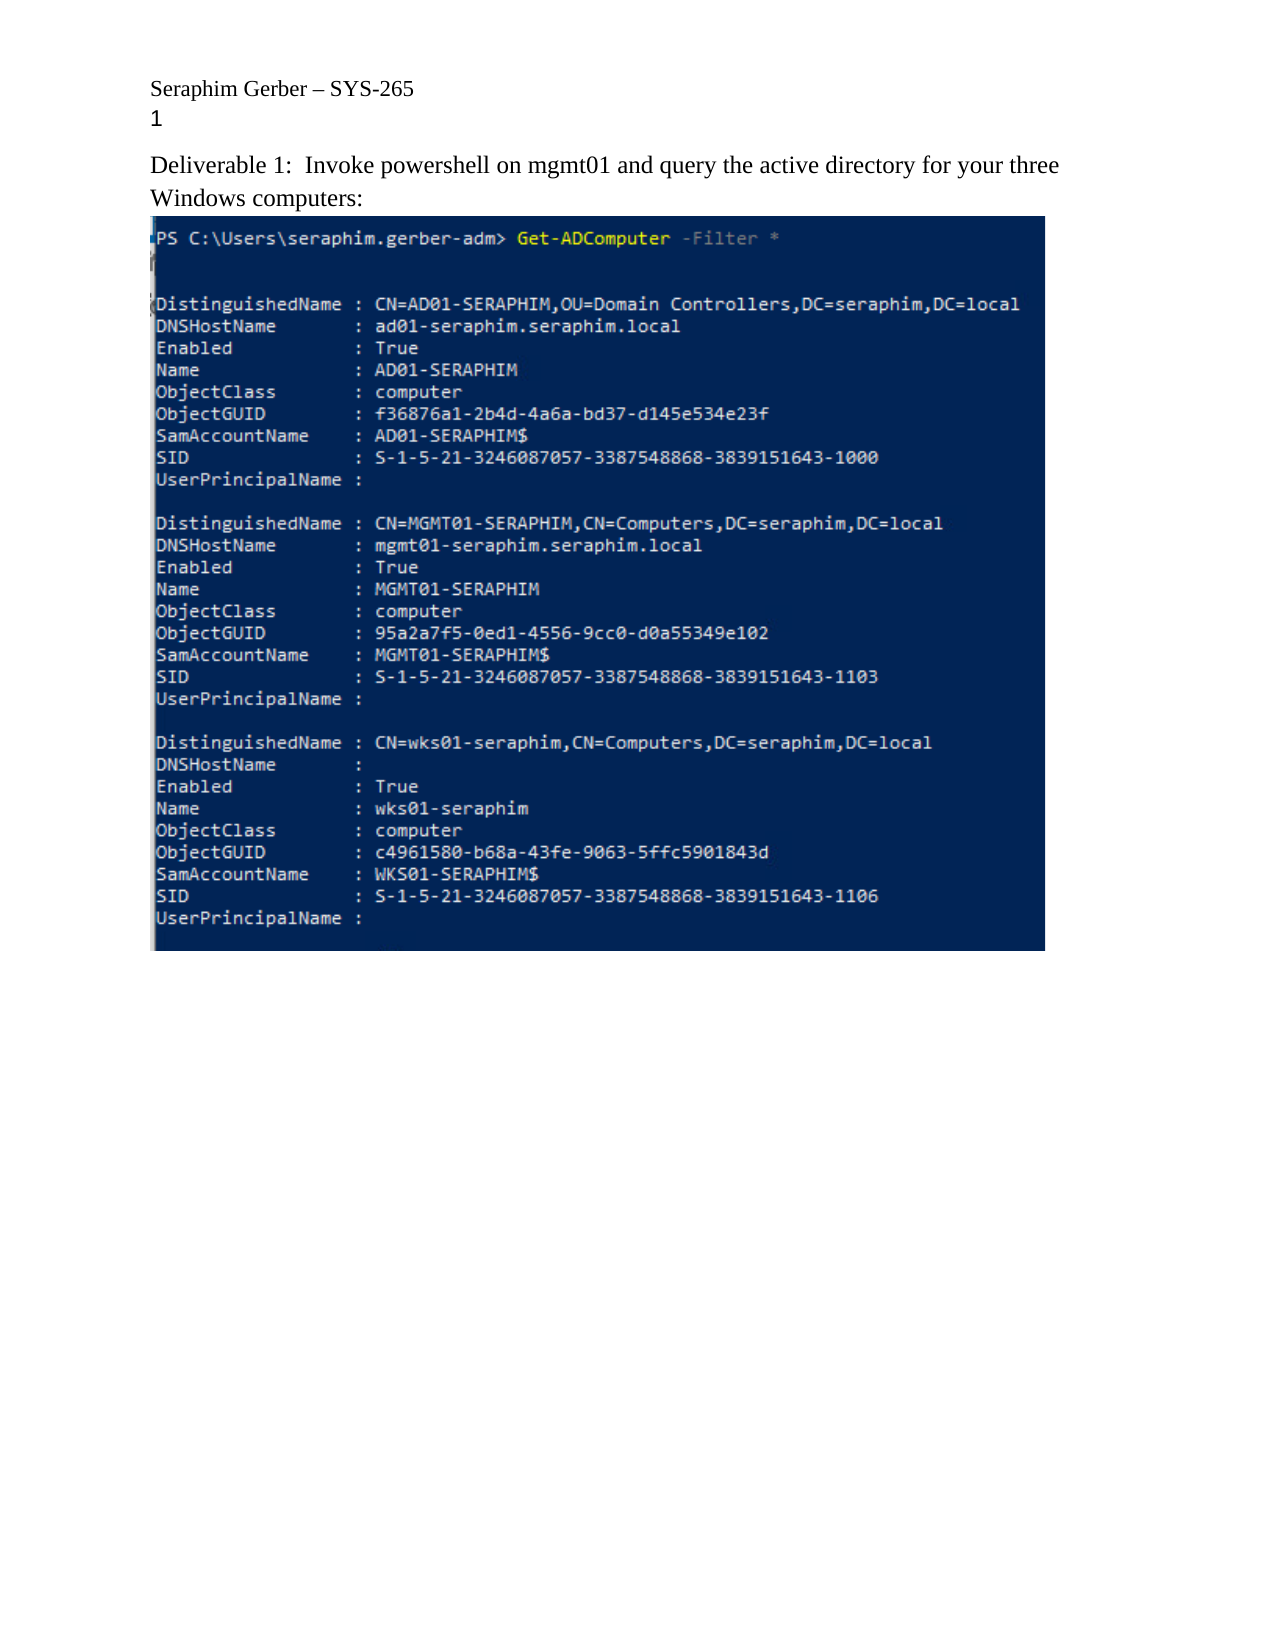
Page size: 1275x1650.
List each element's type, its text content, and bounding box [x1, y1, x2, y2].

picture [150, 216, 1046, 951]
text Deliverable 1: Invoke powershell on mgmt01 and query the active directory for your three Windows computers: [150, 150, 1125, 212]
